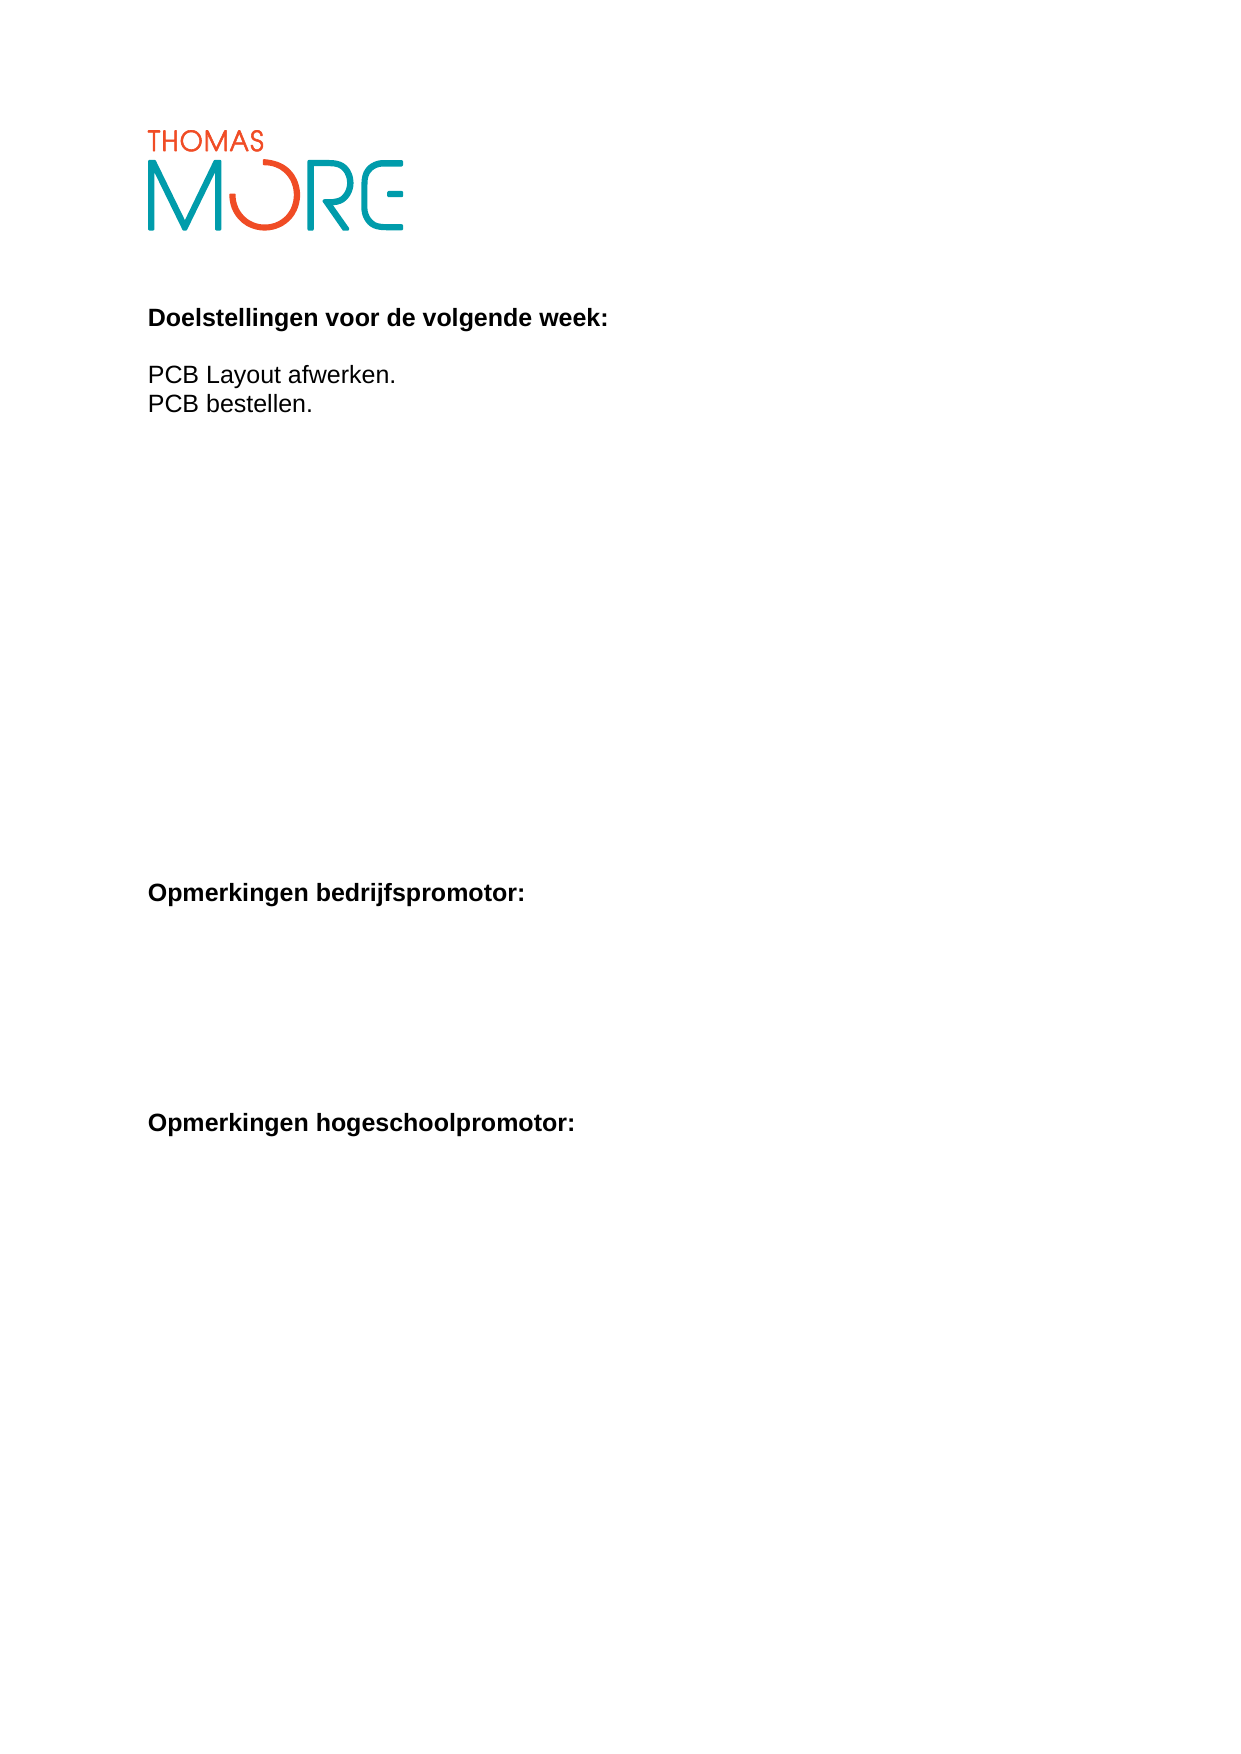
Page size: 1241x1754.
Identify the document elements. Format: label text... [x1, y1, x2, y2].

text Opmerkingen hogeschoolpromotor: [148, 1108, 1092, 1136]
text PCB bestellen. [148, 389, 1092, 418]
text Opmerkingen bedrijfspromotor: [148, 878, 1092, 906]
text Doelstellingen voor de volgende week: [148, 303, 1092, 331]
text PCB Layout afwerken. [148, 360, 1092, 389]
